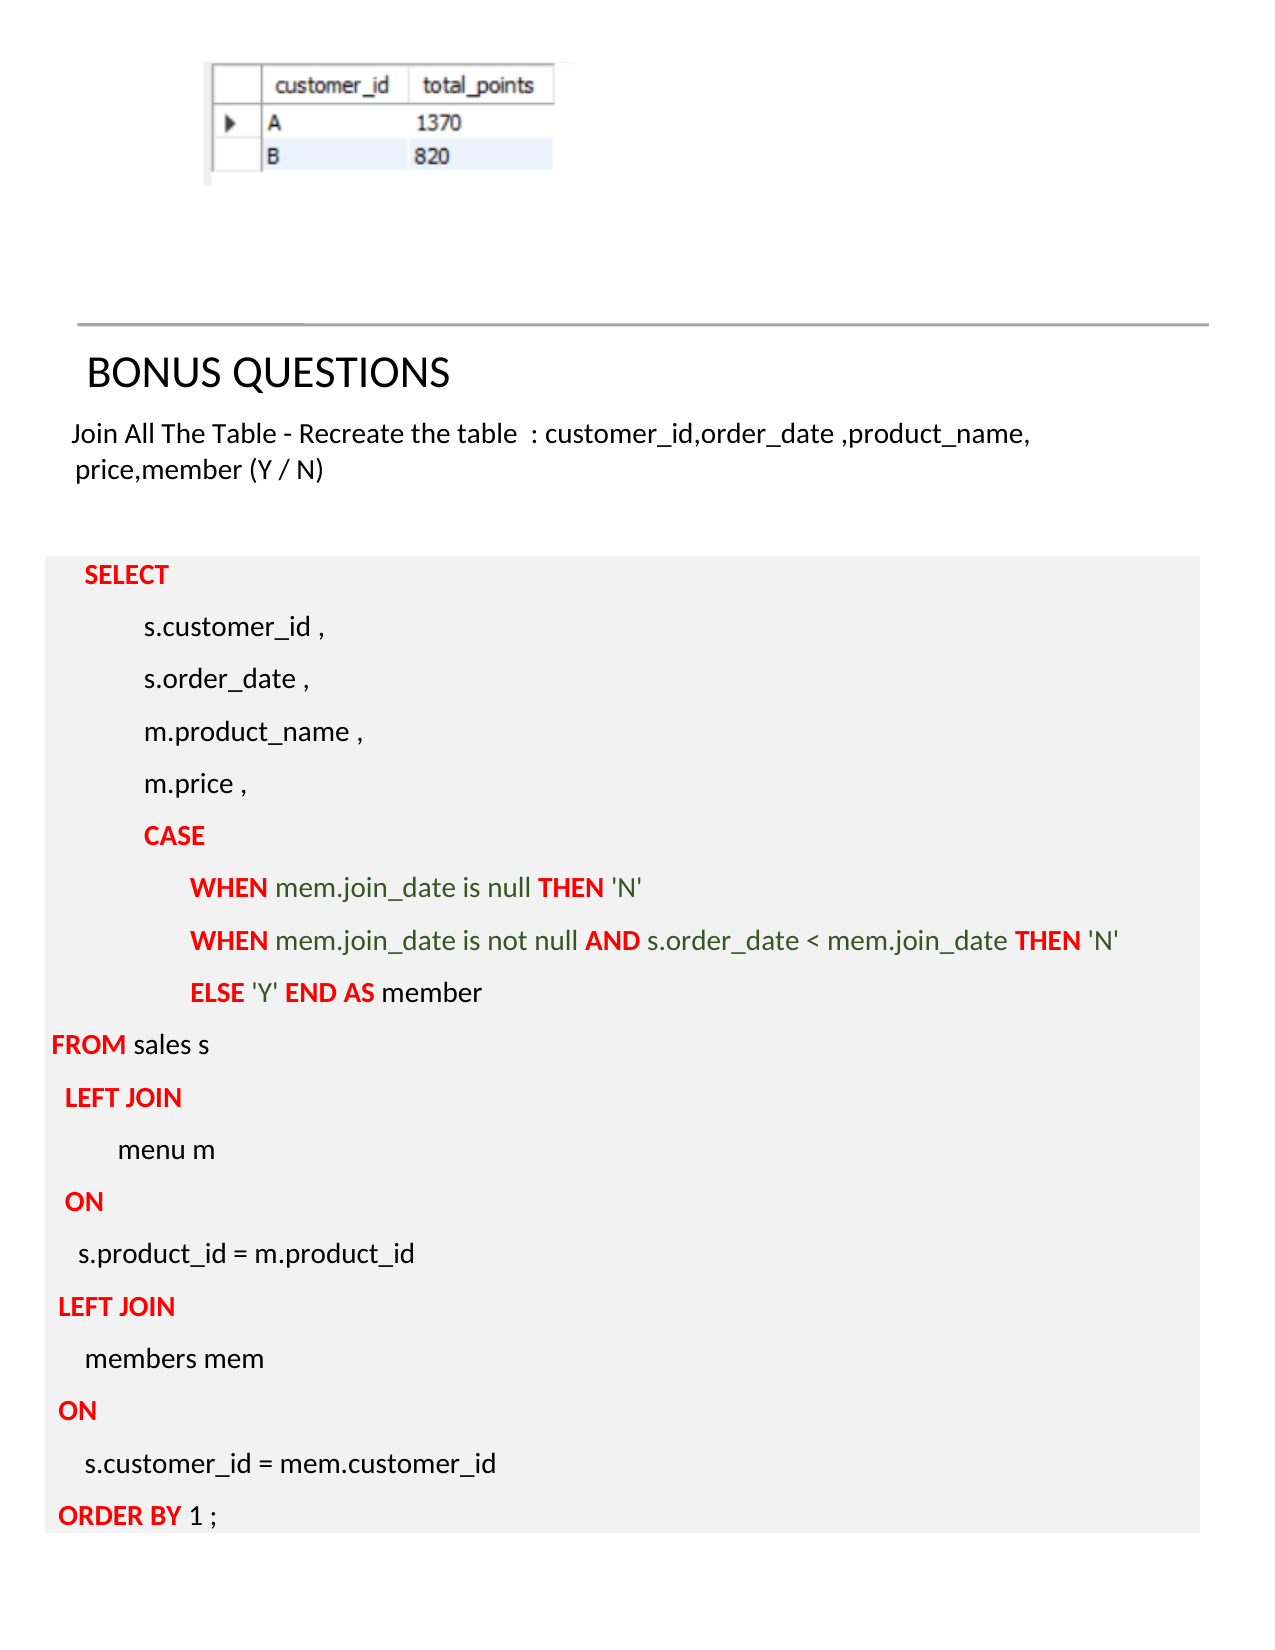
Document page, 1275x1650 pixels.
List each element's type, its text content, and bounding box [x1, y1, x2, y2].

text ELSE 'Y' END AS member [45, 974, 1200, 1010]
text CASE [45, 817, 1200, 853]
text FROM sales s [45, 1026, 1200, 1062]
text WHEN mem.join_date is null THEN 'N' [45, 869, 1200, 905]
text m.price , [45, 765, 1200, 801]
text WHEN mem.join_date is not null AND s.order_date < mem.join_date THEN 'N' [45, 922, 1200, 957]
text s.product_id = m.product_id [45, 1236, 1200, 1271]
text ON [45, 1183, 1200, 1219]
text members mem [45, 1340, 1200, 1376]
text SELECT [45, 556, 1200, 591]
text ON [45, 1392, 1200, 1428]
text s.order_date , [45, 660, 1200, 696]
text Join All The Table - Recreate the table : customer_id,order_date ,product_name, price,member (Y / N) [45, 416, 1200, 487]
text LEFT JOIN [45, 1288, 1200, 1323]
text LEFT JOIN [45, 1079, 1200, 1114]
text s.customer_id , [45, 608, 1200, 644]
text m.product_name , [45, 713, 1200, 748]
text ORDER BY 1 ; [45, 1497, 1200, 1533]
text BONUS QUESTIONS [45, 343, 1200, 399]
picture [203, 62, 576, 185]
text menu m [45, 1131, 1200, 1167]
text s.customer_id = mem.customer_id [45, 1445, 1200, 1480]
